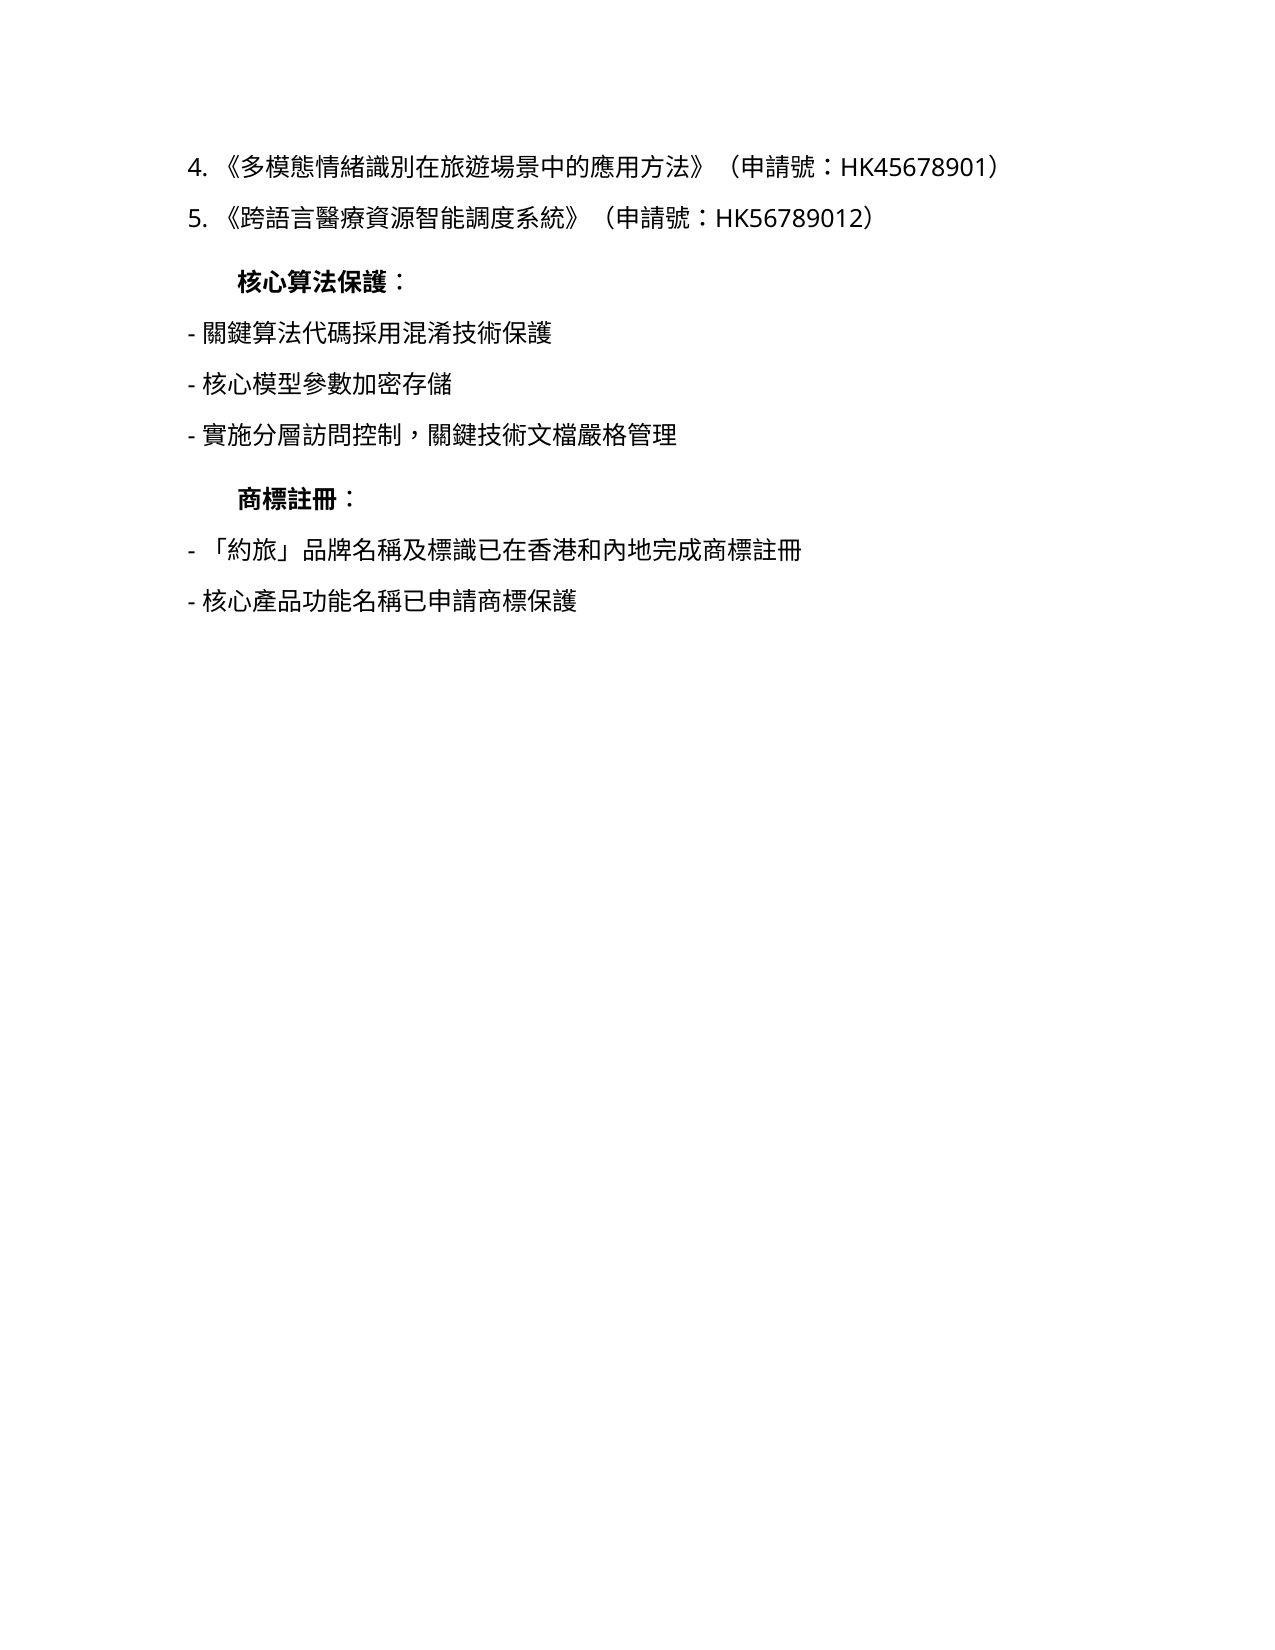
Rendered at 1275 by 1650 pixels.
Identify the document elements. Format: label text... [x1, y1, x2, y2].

text 核心算法保護： - 關鍵算法代碼採用混淆技術保護 - 核心模型參數加密存儲 - 實施分層訪問控制，關鍵技術文檔嚴格管理 [187, 264, 1088, 452]
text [187, 150, 1088, 235]
text 商標註冊： - 「約旅」品牌名稱及標識已在香港和內地完成商標註冊 - 核心產品功能名稱已申請商標保護 [187, 481, 1088, 617]
